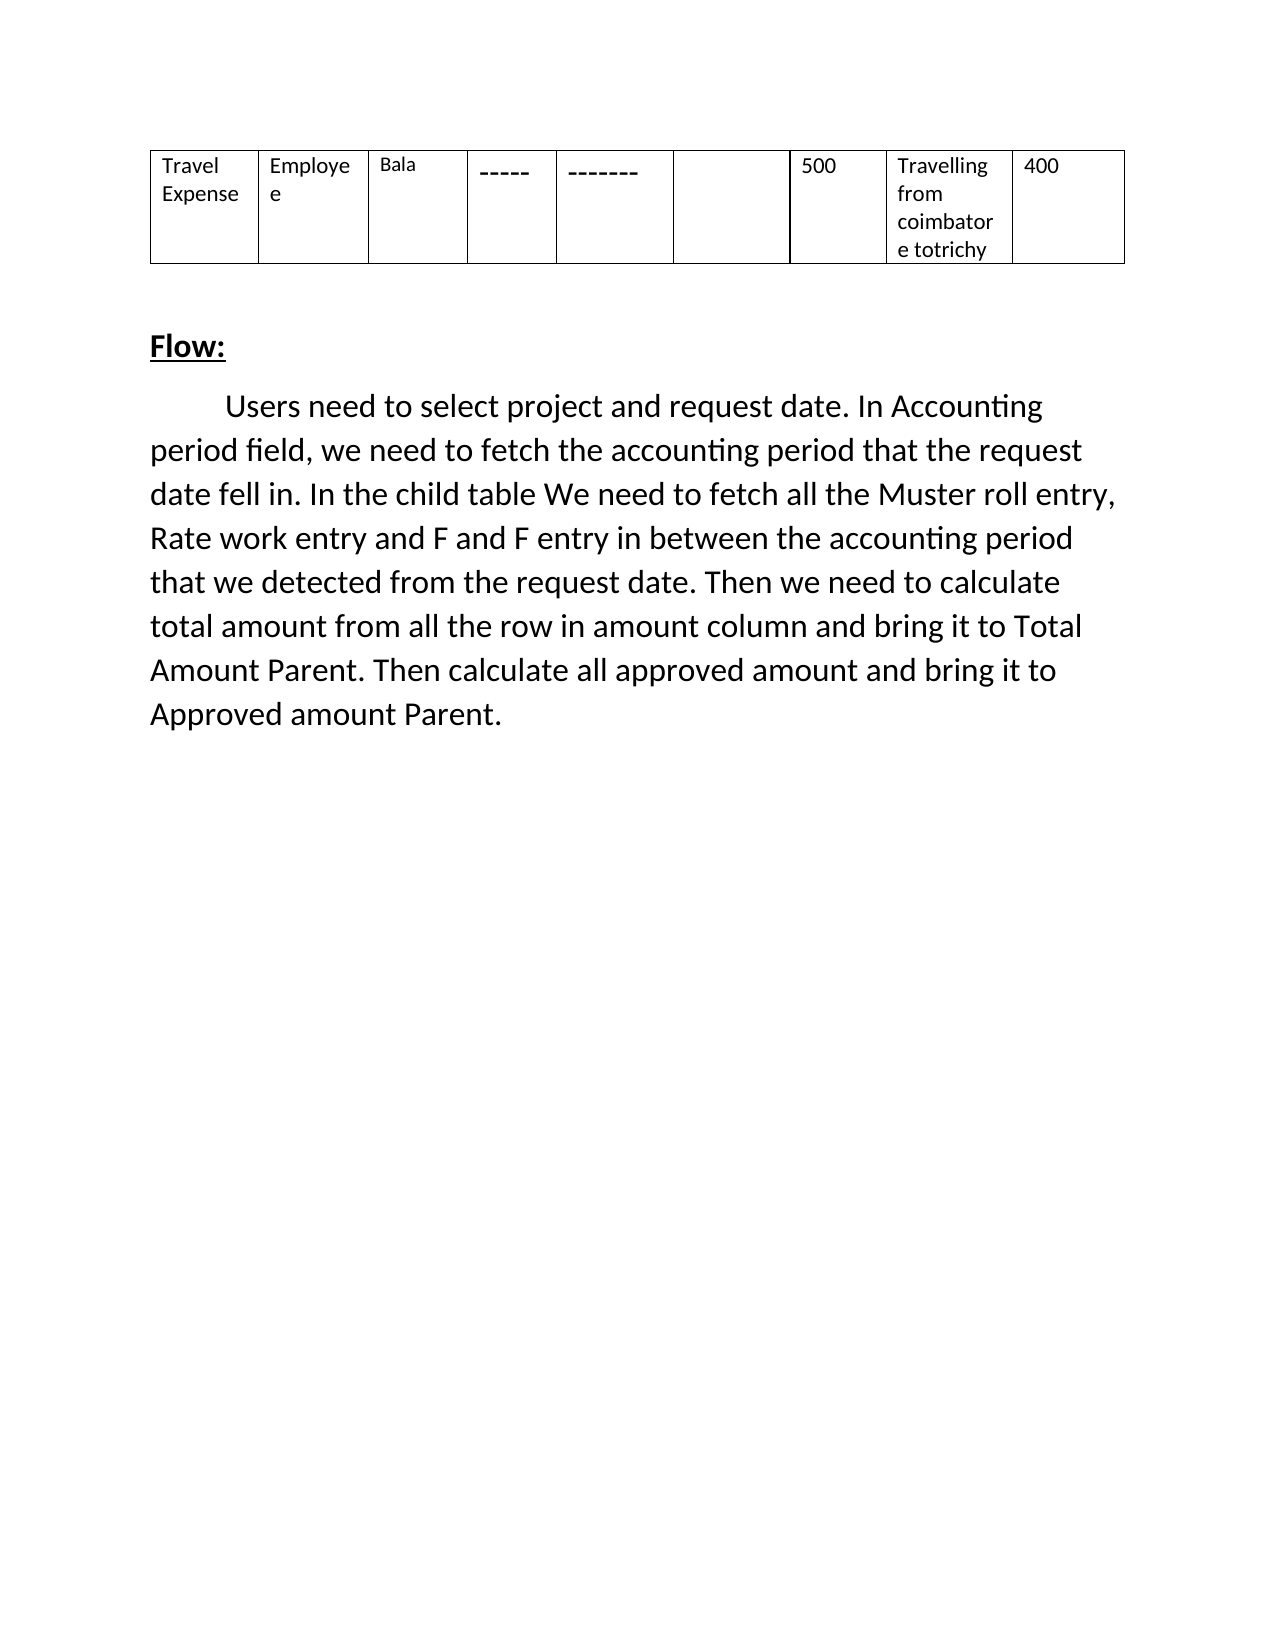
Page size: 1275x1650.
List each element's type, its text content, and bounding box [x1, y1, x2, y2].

table_cell ----- [468, 151, 556, 263]
table_cell Travel Expense [151, 151, 258, 263]
table_cell 500 [791, 151, 886, 263]
text Flow: [150, 325, 1125, 366]
text Users need to select project and request date. In Accounting period field, we need to fetch the accounting period that the request date fell in. In the child table We need to fetch all the Muster roll entry, Rate work entry and F and F entry in between the accounting period that we detected from the request date. Then we need to calculate total amount from all the row in amount column and bring it to Total Amount Parent. Then calculate all approved amount and bring it to Approved amount Parent. [150, 385, 1125, 734]
table_cell 400 [1013, 151, 1124, 263]
table_cell Employee [259, 151, 368, 263]
table_cell [674, 151, 789, 263]
table_cell Travelling from coimbatore totrichy [887, 151, 1012, 263]
table_cell ------- [557, 151, 673, 263]
table_cell Bala [369, 151, 467, 263]
